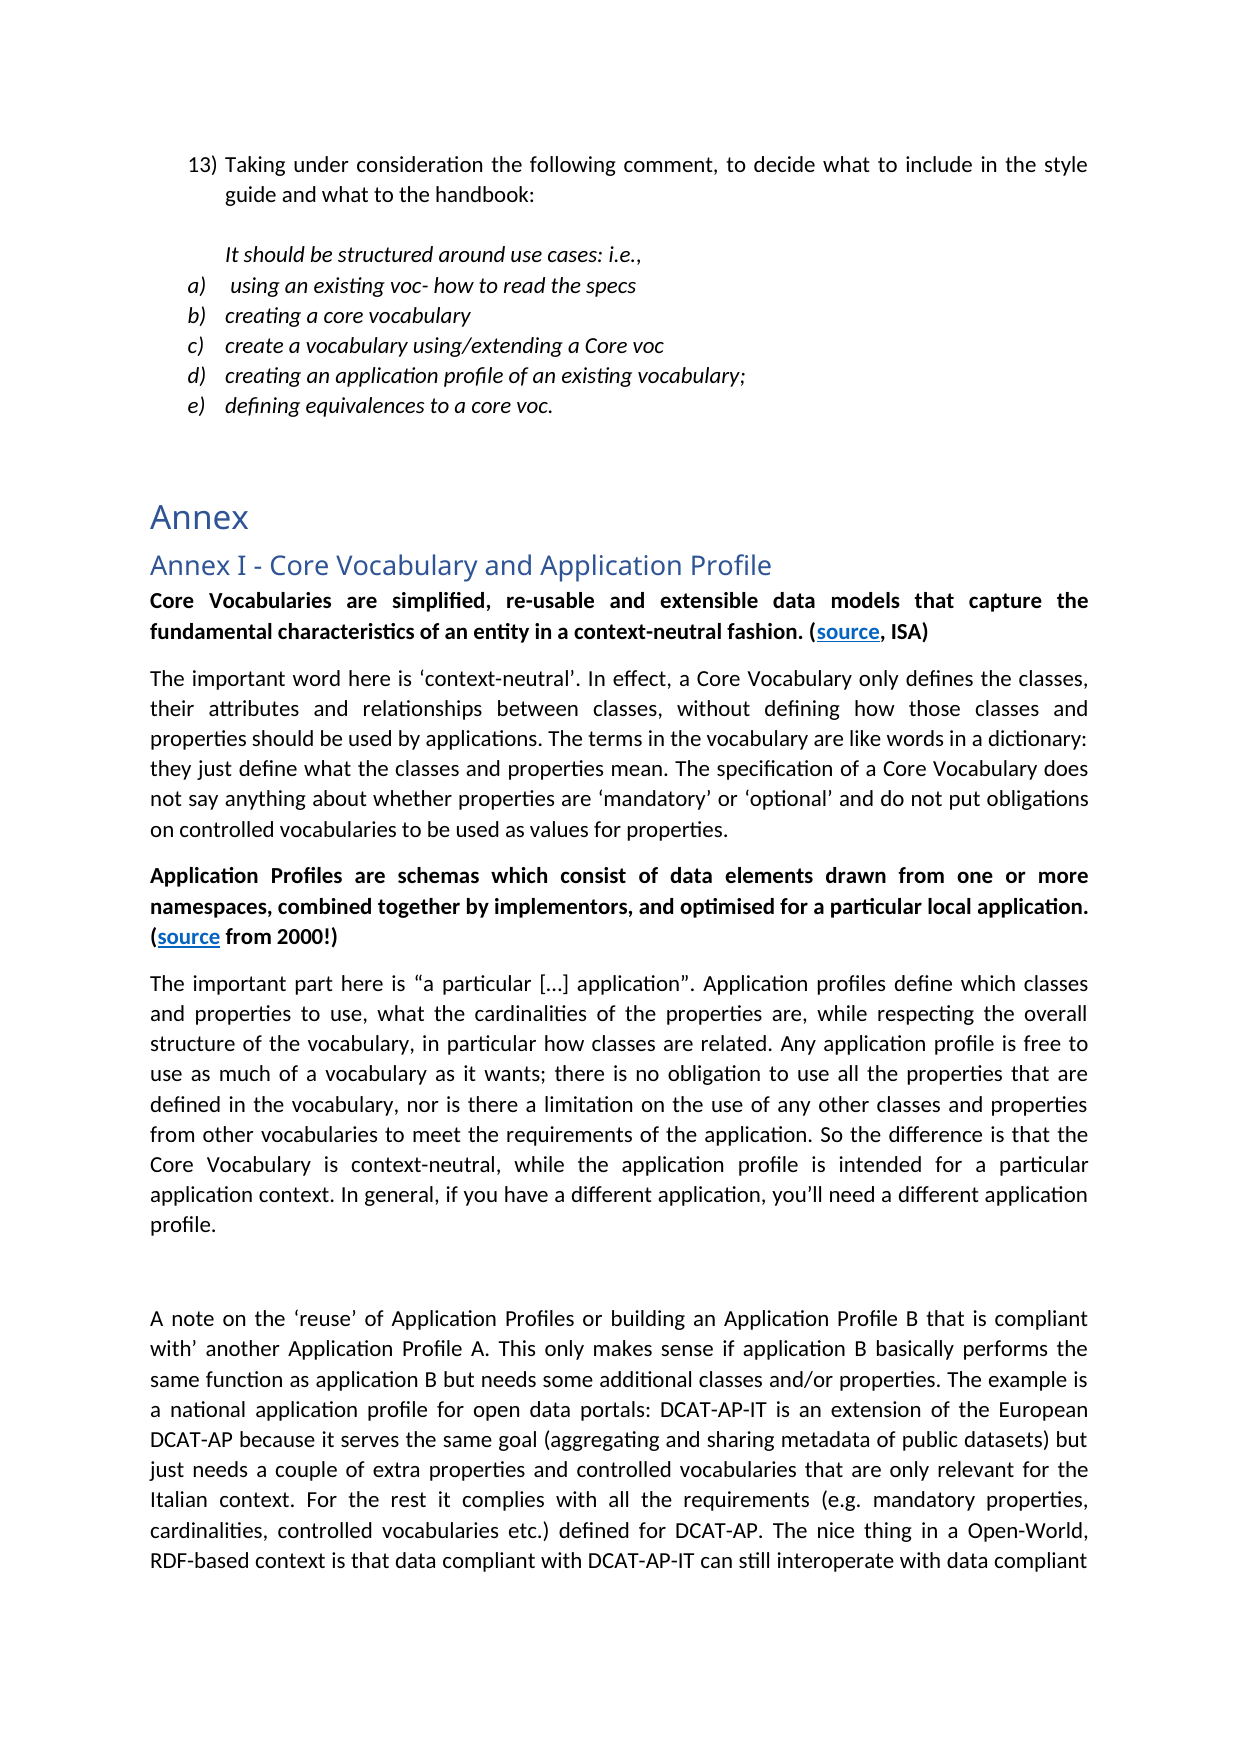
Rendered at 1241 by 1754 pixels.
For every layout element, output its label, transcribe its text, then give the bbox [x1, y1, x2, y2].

text Application Profiles are schemas which consist of data elements drawn from one or more namespaces, combined together by implementors, and optimised for a particular local application. (source from 2000!) [150, 862, 1090, 950]
text The important word here is ‘context-neutral’. In effect, a Core Vocabulary only defines the classes, their attributes and relationships between classes, without defining how those classes and properties should be used by applications. The terms in the vocabulary are like words in a dictionary: they just define what the classes and properties mean. The specification of a Core Vocabulary does not say anything about whether properties are ‘mandatory’ or ‘optional’ and do not put obligations on controlled vocabularies to be used as values for properties. [150, 664, 1090, 843]
list creating a core vocabulary [187, 301, 1090, 329]
text The important part here is “a particular […] application”. Application profiles define which classes and properties to use, what the cardinalities of the properties are, while respecting the overall structure of the vocabulary, in particular how classes are related. Any application profile is free to use as much of a vocabulary as it wants; there is no obligation to use all the properties that are defined in the vocabulary, nor is there a limitation on the use of any other classes and properties from other vocabularies to meet the requirements of the application. So the difference is that the Core Vocabulary is context-neutral, while the application profile is intended for a particular application context. In general, if you have a different application, you’ll need a different application profile. [150, 969, 1090, 1239]
subtitle Annex [150, 494, 1090, 539]
list It should be structured around use cases: i.e., [225, 241, 1090, 269]
list defining equivalences to a core voc. [187, 392, 1090, 420]
subtitle Annex I - Core Vocabulary and Application Profile [150, 547, 1090, 584]
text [150, 1304, 1090, 1574]
list create a vocabulary using/extending a Core voc [187, 331, 1090, 359]
text Core Vocabularies are simplified, re-usable and extensible data models that capture the fundamental characteristics of an entity in a context-neutral fashion. (source, ISA) [150, 587, 1090, 645]
list Taking under consideration the following comment, to decide what to include in the style guide and what to the handbook: [187, 150, 1090, 208]
list creating an application profile of an existing vocabulary; [187, 361, 1090, 389]
list using an existing voc- how to read the specs [187, 271, 1090, 299]
